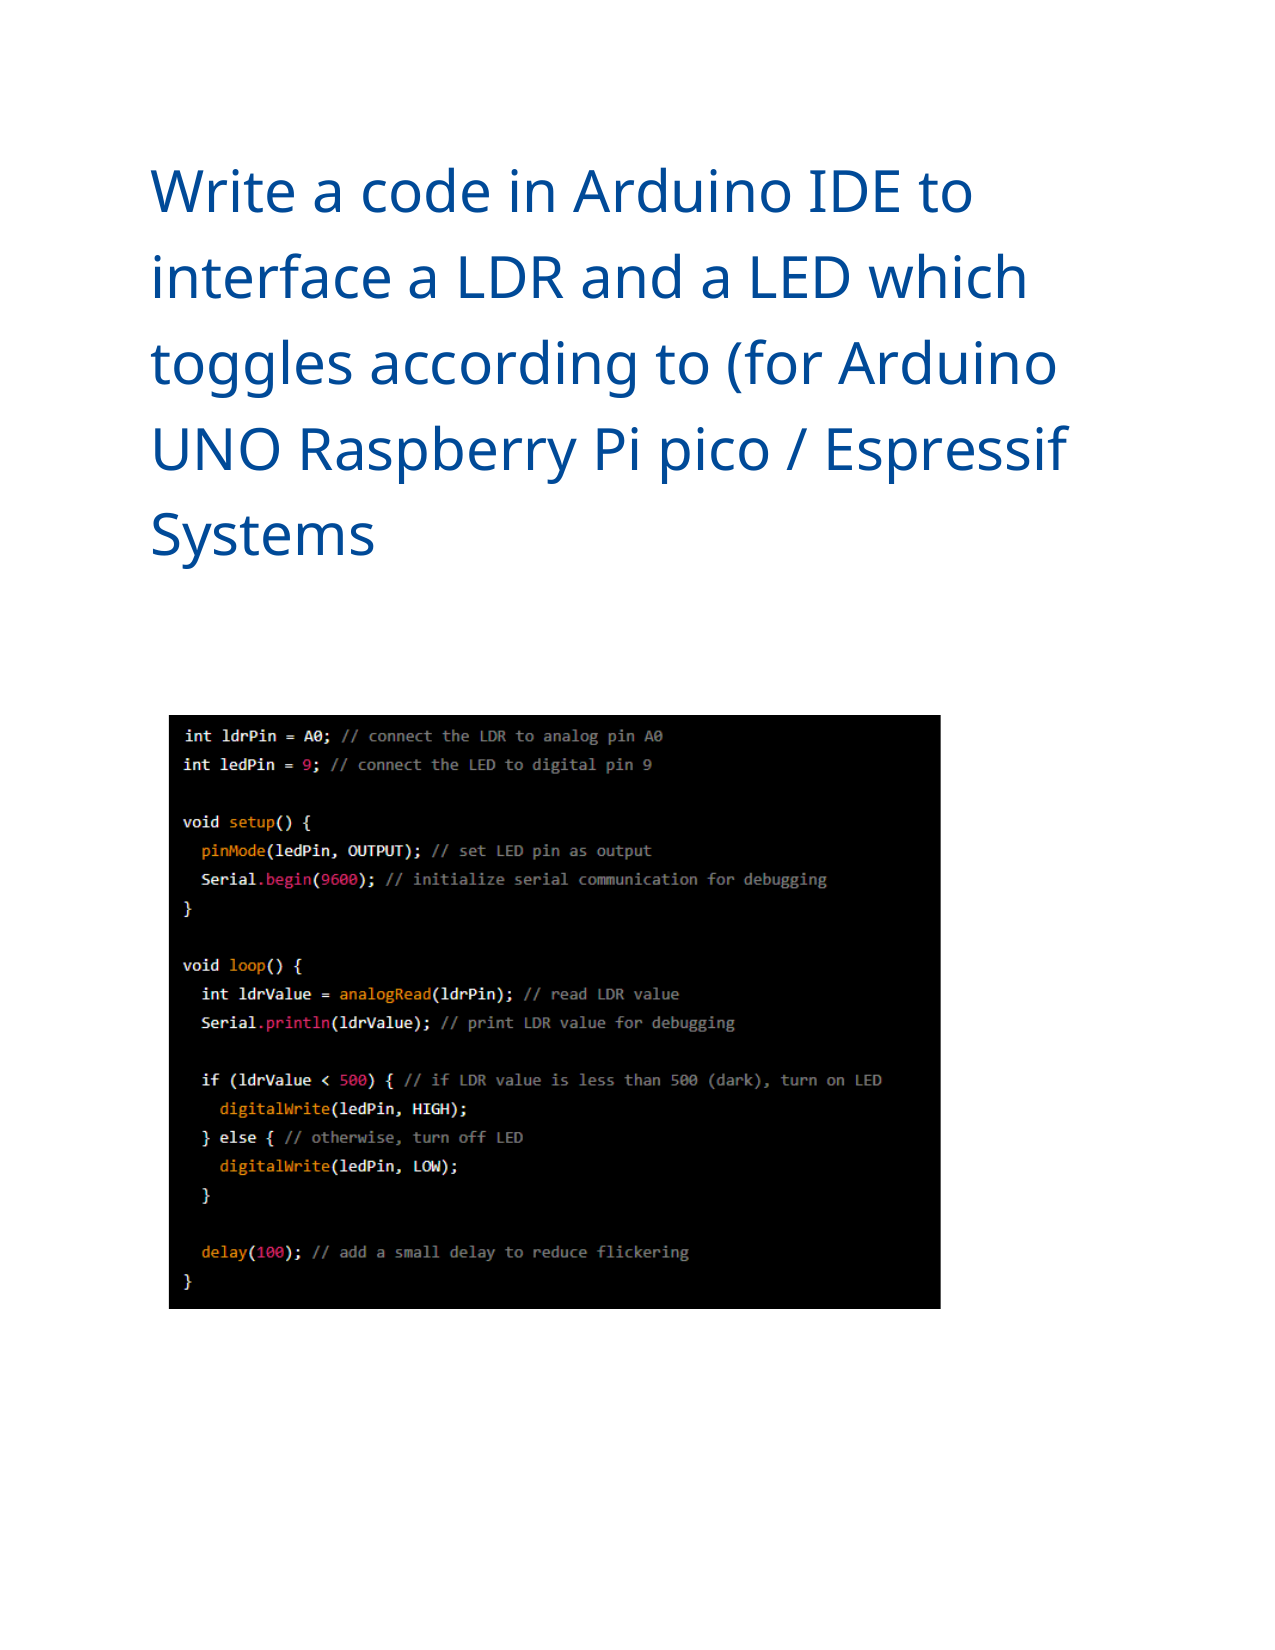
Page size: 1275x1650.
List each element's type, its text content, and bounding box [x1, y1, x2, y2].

text Write a code in Arduino IDE to interface a LDR and a LED which toggles according to (for Arduino UNO Raspberry Pi pico / Espressif Systems [150, 150, 1125, 573]
